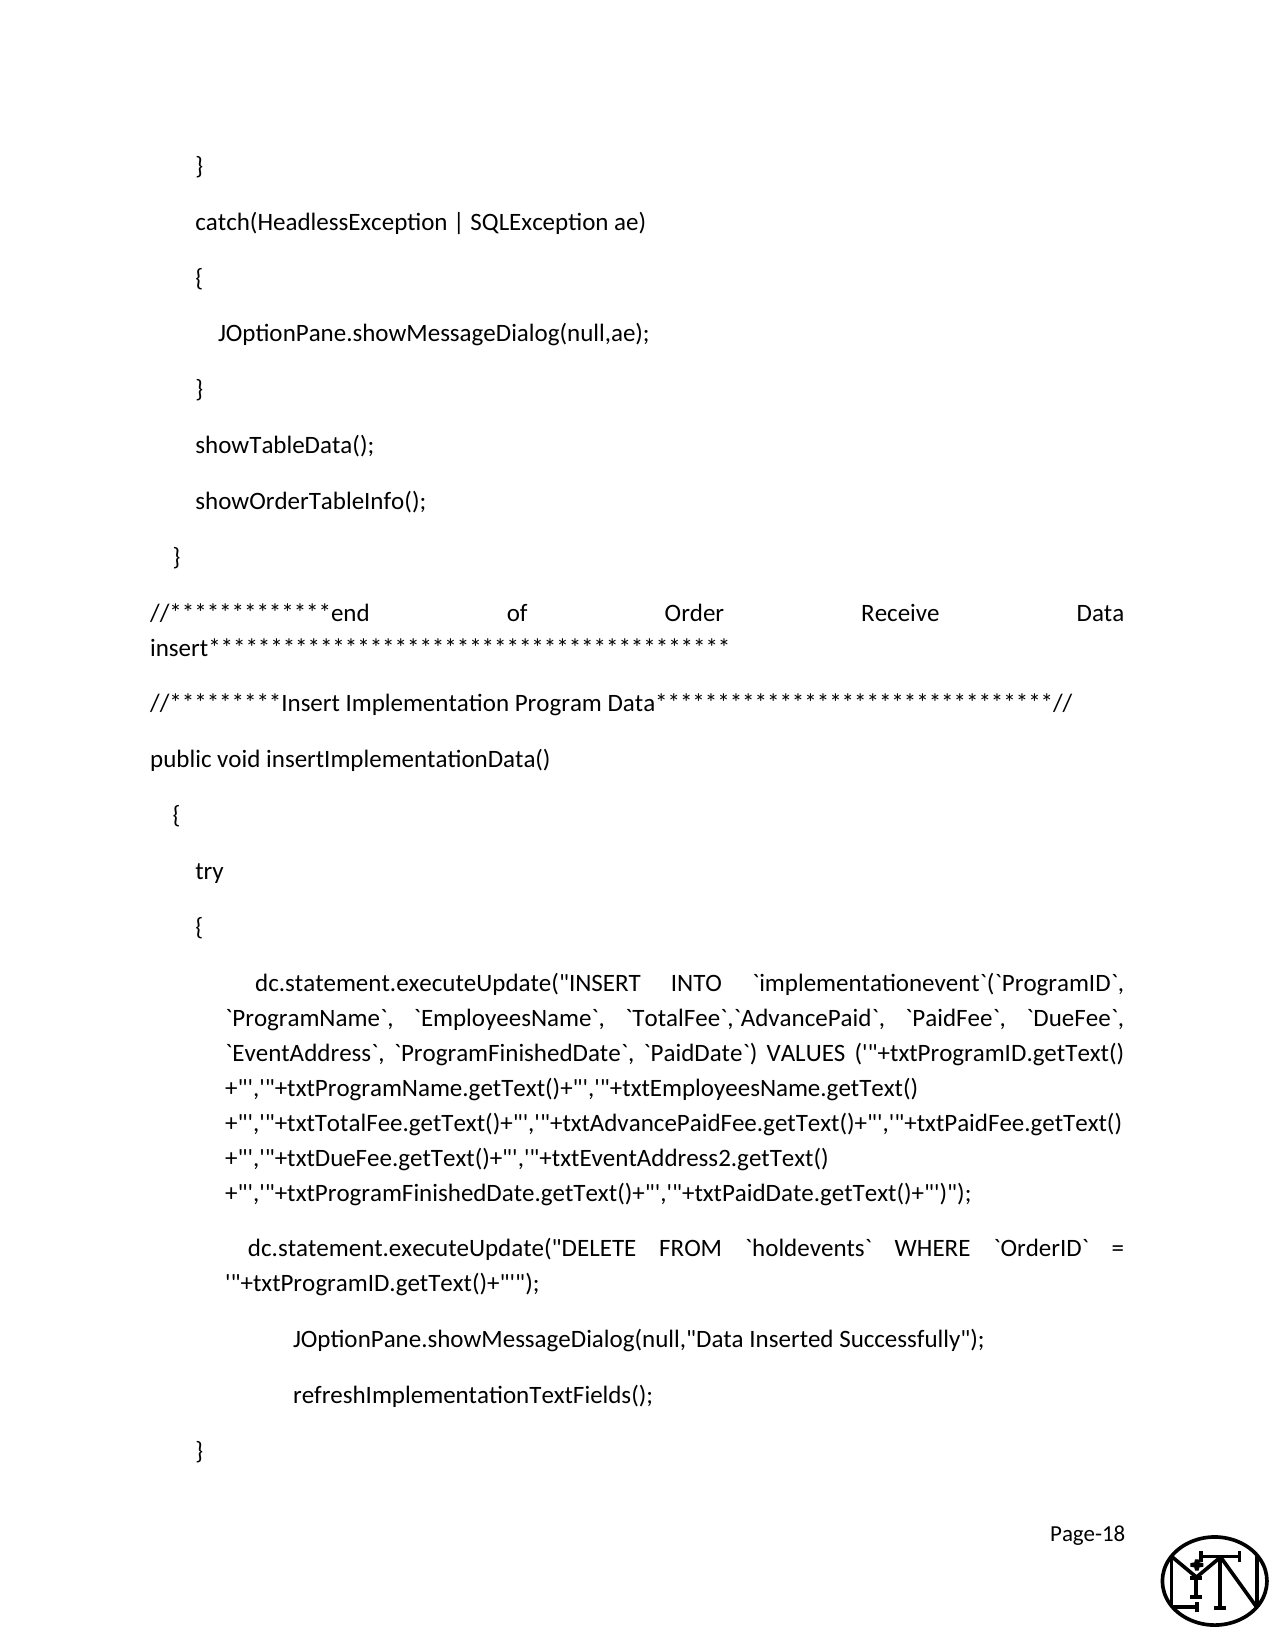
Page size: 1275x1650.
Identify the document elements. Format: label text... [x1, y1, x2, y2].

text public void insertImplementationData() [150, 743, 1125, 774]
text catch(HeadlessException | SQLException ae) [150, 206, 1125, 236]
text //*********Insert Implementation Program Data********************************// [150, 687, 1125, 718]
text dc.statement.executeUpdate("DELETE FROM `holdevents` WHERE `OrderID` = '"+txtProgramID.getText()+"'"); [225, 1232, 1125, 1298]
text showTableData(); [150, 429, 1125, 460]
text } [150, 373, 1125, 404]
text { [150, 262, 1125, 292]
text } [150, 1435, 1125, 1466]
text refreshImplementationTextFields(); [225, 1379, 1125, 1410]
text } [150, 541, 1125, 571]
text showOrderTableInfo(); [150, 485, 1125, 516]
text JOptionPane.showMessageDialog(null,"Data Inserted Successfully"); [225, 1323, 1125, 1354]
text //*************end of Order Receive Data insert****************************************** [150, 597, 1125, 662]
text JOptionPane.showMessageDialog(null,ae); [150, 317, 1125, 348]
text try [150, 855, 1125, 886]
text dc.statement.executeUpdate("INSERT INTO `implementationevent`(`ProgramID`, `ProgramName`, `EmployeesName`, `TotalFee`,`AdvancePaid`, `PaidFee`, `DueFee`, `EventAddress`, `ProgramFinishedDate`, `PaidDate`) VALUES ('"+txtProgramID.getText()+"','"+txtProgramName.getText()+"','"+txtEmployeesName.getText()+"','"+txtTotalFee.getText()+"','"+txtAdvancePaidFee.getText()+"','"+txtPaidFee.getText()+"','"+txtDueFee.getText()+"','"+txtEventAddress2.getText()+"','"+txtProgramFinishedDate.getText()+"','"+txtPaidDate.getText()+"')"); [225, 967, 1125, 1207]
text } [150, 150, 1125, 181]
text { [150, 911, 1125, 941]
text { [150, 799, 1125, 830]
